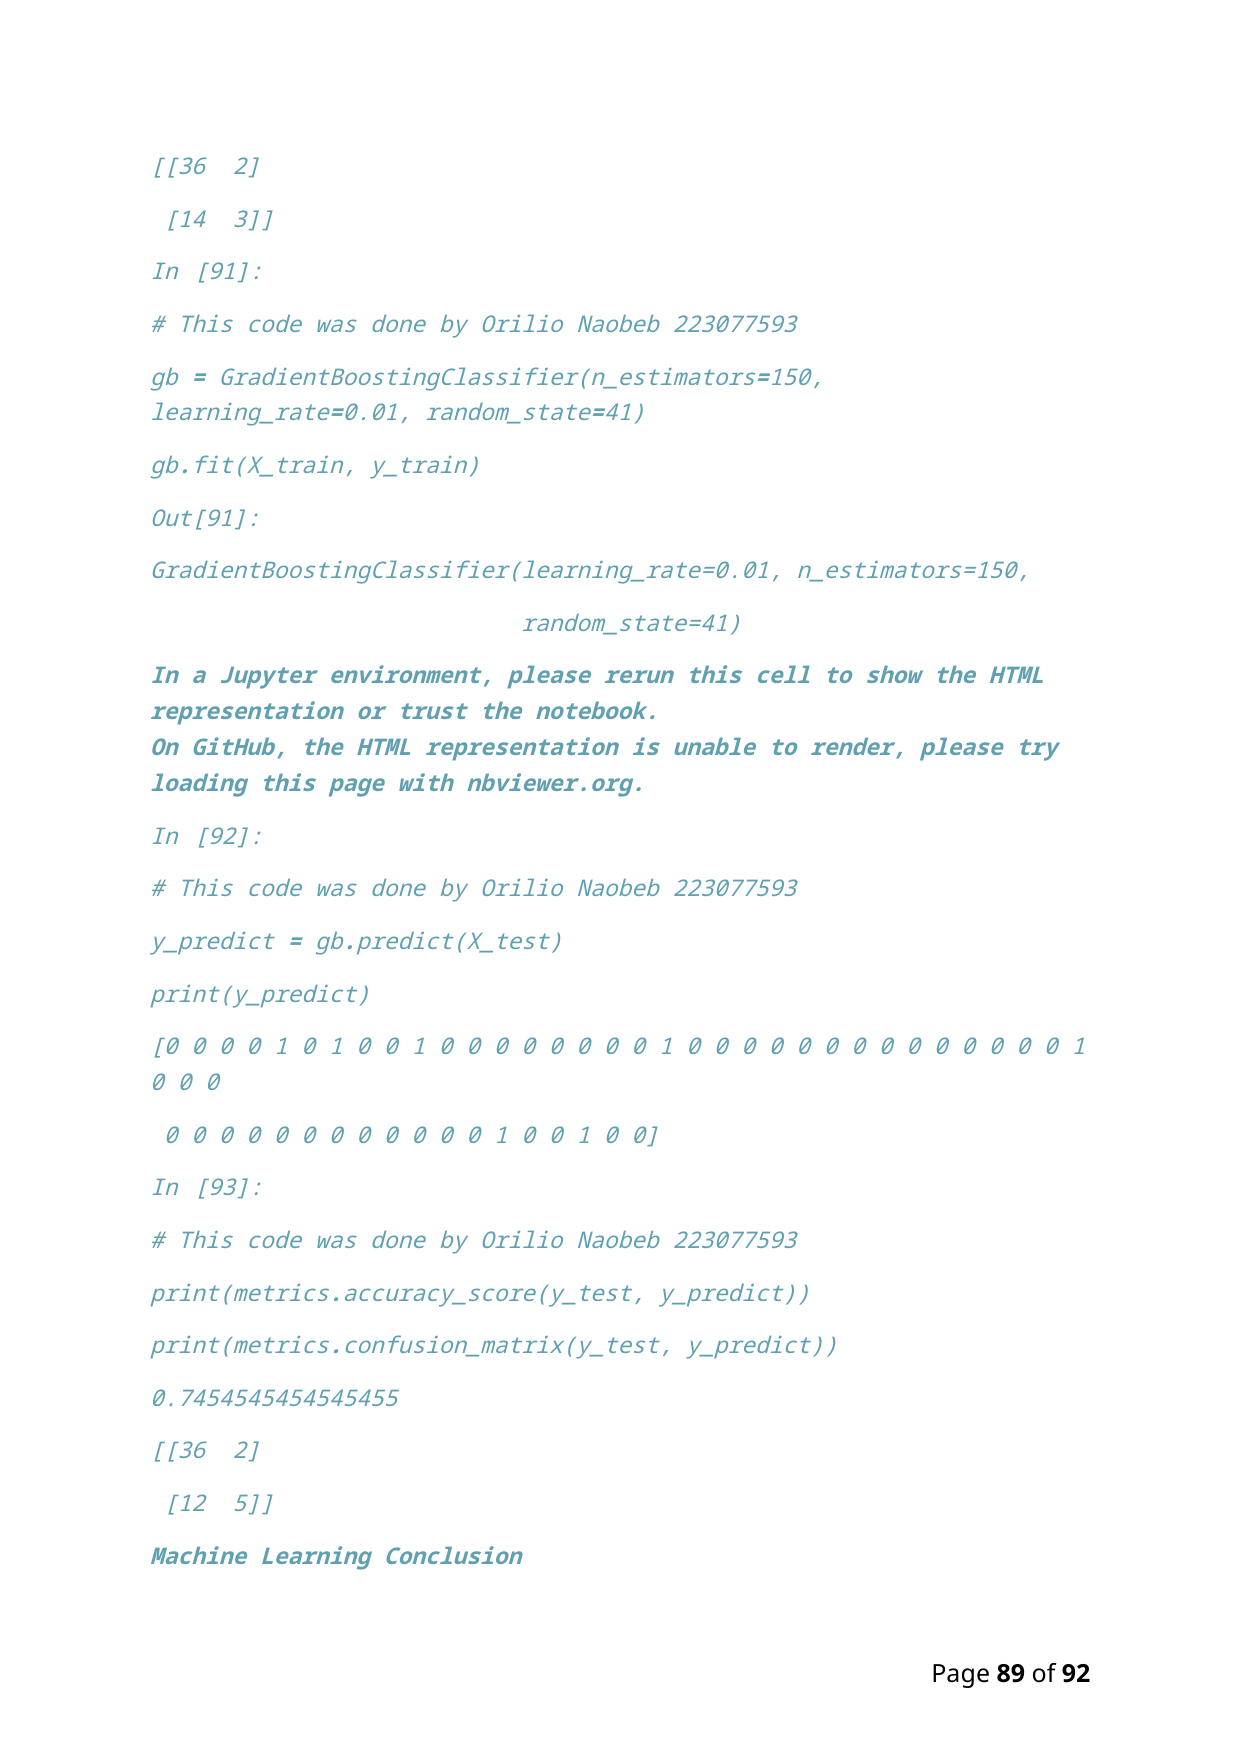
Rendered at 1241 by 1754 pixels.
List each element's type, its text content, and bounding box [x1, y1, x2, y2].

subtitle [150, 308, 1090, 339]
subtitle In [92]: [150, 820, 1090, 851]
subtitle In [93]: [150, 1171, 1090, 1203]
subtitle [[36 2] [150, 1434, 1090, 1466]
subtitle # This code was done by Orilio Naobeb 223077593 [150, 1224, 1090, 1255]
subtitle In [91]: [150, 255, 1090, 286]
subtitle [[36 2] [150, 150, 1090, 181]
subtitle print(y_predict) [150, 978, 1090, 1009]
subtitle 0 0 0 0 0 0 0 0 0 0 0 0 1 0 0 1 0 0] [150, 1119, 1090, 1150]
subtitle [0 0 0 0 1 0 1 0 0 1 0 0 0 0 0 0 0 0 1 0 0 0 0 0 0 0 0 0 0 0 0 0 0 1 0 0 0 [150, 1030, 1090, 1097]
subtitle [12 5]] [150, 1487, 1090, 1518]
subtitle # This code was done by Orilio Naobeb 223077593 [150, 872, 1090, 904]
subtitle random_state=41) [150, 607, 1090, 638]
subtitle gb = GradientBoostingClassifier(n_estimators=150, learning_rate=0.01, random_state=41) [150, 360, 1090, 428]
subtitle In a Jupyter environment, please rerun this cell to show the HTML representation or trust the notebook. On GitHub, the HTML representation is unable to render, please try loading this page with nbviewer.org. [150, 659, 1090, 798]
subtitle Out[91]: [150, 502, 1090, 533]
subtitle y_predict = gb.predict(X_test) [150, 925, 1090, 956]
subtitle print(metrics.accuracy_score(y_test, y_predict)) [150, 1277, 1090, 1308]
subtitle GradientBoostingClassifier(learning_rate=0.01, n_estimators=150, [150, 554, 1090, 585]
subtitle Machine Learning Conclusion [150, 1539, 1090, 1571]
subtitle [14 3]] [150, 203, 1090, 234]
subtitle print(metrics.confusion_matrix(y_test, y_predict)) [150, 1329, 1090, 1360]
subtitle 0.7454545454545455 [150, 1382, 1090, 1413]
subtitle gb.fit(X_train, y_train) [150, 449, 1090, 480]
